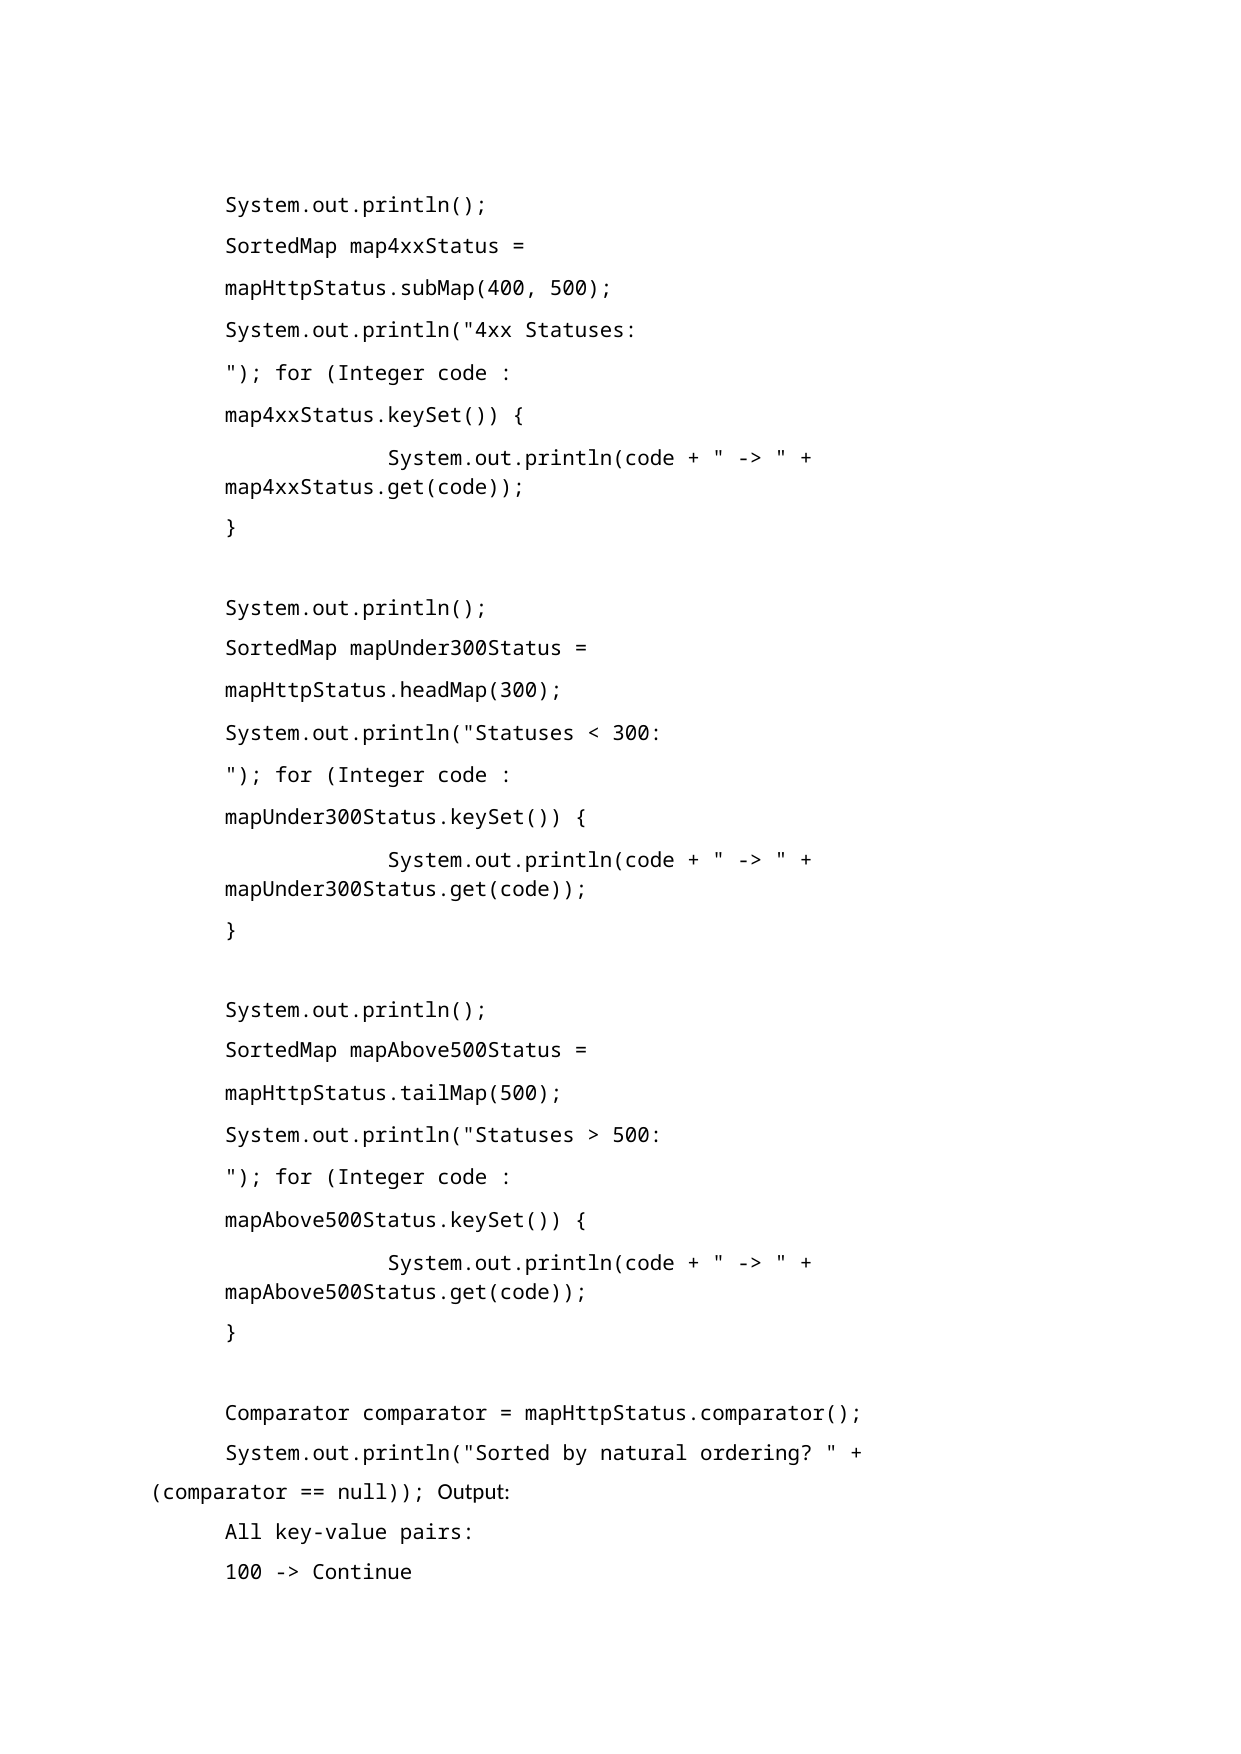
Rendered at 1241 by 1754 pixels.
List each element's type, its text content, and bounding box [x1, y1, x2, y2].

text } [224, 512, 1090, 541]
text All key-value pairs: [224, 1517, 1090, 1545]
text System.out.println(code + " -> " + mapUnder300Status.get(code)); [224, 845, 1090, 903]
text System.out.println(); [224, 191, 1090, 219]
text System.out.println(); [224, 593, 1090, 621]
text System.out.println(code + " -> " + mapAbove500Status.get(code)); [224, 1248, 1090, 1305]
text Comparator comparator = mapHttpStatus.comparator(); [224, 1398, 1090, 1426]
text System.out.println(); [224, 995, 1090, 1024]
text System.out.println(code + " -> " + map4xxStatus.get(code)); [224, 443, 1090, 500]
text SortedMap mapUnder300Status = mapHttpStatus.headMap(300); System.out.println("Statuses < 300: "); for (Integer code : mapUnder300Status.keySet()) { [224, 633, 693, 831]
text System.out.println("Sorted by natural ordering? " + (comparator == null)); Output: [150, 1438, 972, 1506]
text SortedMap map4xxStatus = mapHttpStatus.subMap(400, 500); System.out.println("4xx Statuses: "); for (Integer code : map4xxStatus.keySet()) { [224, 231, 681, 428]
text SortedMap mapAbove500Status = mapHttpStatus.tailMap(500); System.out.println("Statuses > 500: "); for (Integer code : mapAbove500Status.keySet()) { [224, 1036, 693, 1233]
text 100 -> Continue [224, 1557, 1090, 1586]
text } [224, 1317, 1090, 1346]
text } [224, 915, 1090, 943]
